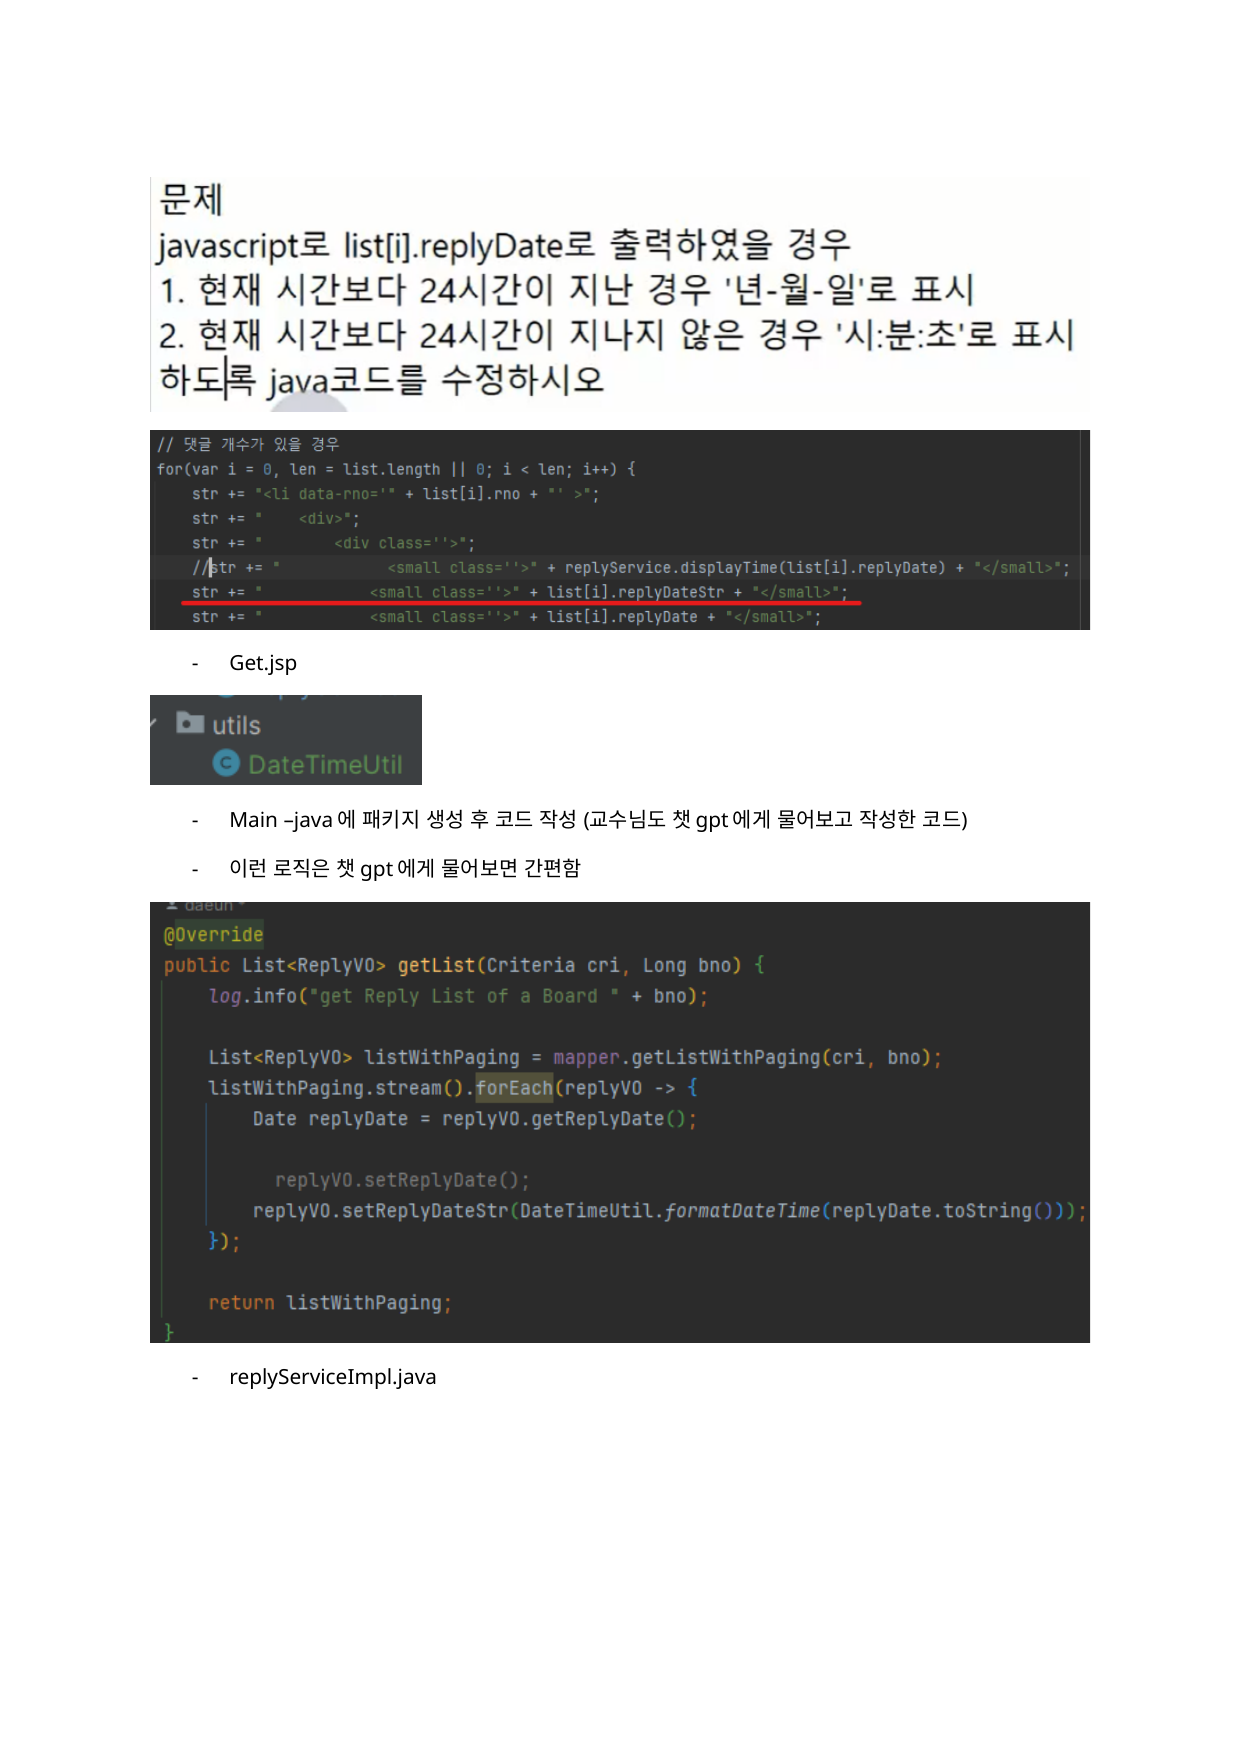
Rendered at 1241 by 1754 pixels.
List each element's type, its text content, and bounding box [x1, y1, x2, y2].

list Get.jsp [192, 648, 1090, 677]
list replyServiceImpl.java [192, 1362, 1090, 1390]
picture [150, 695, 422, 785]
picture [150, 902, 1091, 1343]
picture [150, 430, 1091, 630]
picture [150, 177, 1091, 412]
list 이런 로직은 챗gpt에게 물어보면 간편함 [192, 853, 1090, 883]
list Main –java에 패키지 생성 후 코드 작성 (교수님도 챗gpt에게 물어보고 작성한 코드) [192, 803, 1090, 834]
